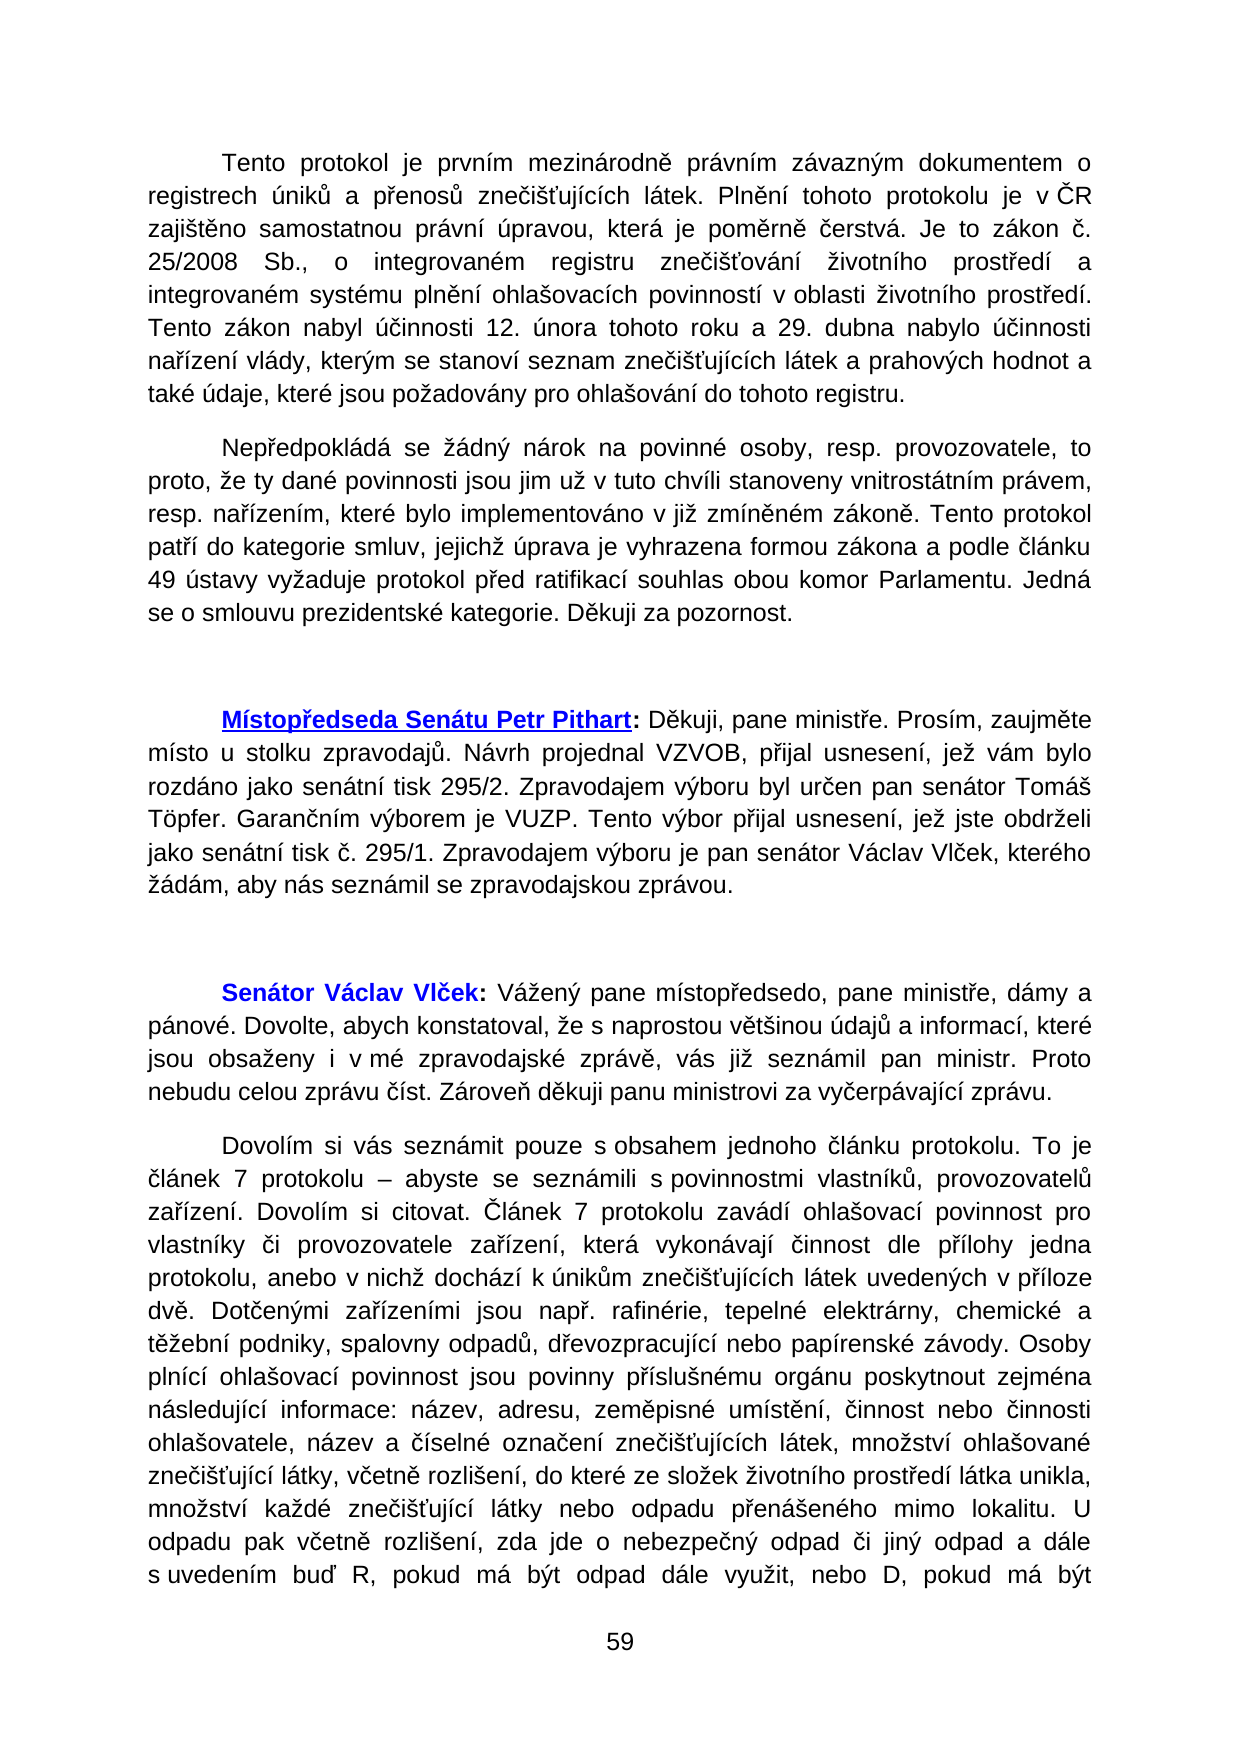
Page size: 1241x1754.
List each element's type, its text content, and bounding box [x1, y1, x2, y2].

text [148, 1131, 1093, 1589]
text Tento protokol je prvním mezinárodně právním závazným dokumentem o registrech úniků a přenosů znečišťujících látek. Plnění tohoto protokolu je v ČR zajištěno samostatnou právní úpravou, která je poměrně čerstvá. Je to zákon č. 25/2008 Sb., o integrovaném registru znečišťování životního prostředí a integrovaném systému plnění ohlašovacích povinností v oblasti životního prostředí. Tento zákon nabyl účinnosti 12. února tohoto roku a 29. dubna nabylo účinnosti nařízení vlády, kterým se stanoví seznam znečišťujících látek a prahových hodnot a také údaje, které jsou požadovány pro ohlašování do tohoto registru. [148, 148, 1093, 407]
text Nepředpokládá se žádný nárok na povinné osoby, resp. provozovatele, to proto, že ty dané povinnosti jsou jim už v tuto chvíli stanoveny vnitrostátním právem, resp. nařízením, které bylo implementováno v již zmíněném zákoně. Tento protokol patří do kategorie smluv, jejichž úprava je vyhrazena formou zákona a podle článku 49 ústavy vyžaduje protokol před ratifikací souhlas obou komor Parlamentu. Jedná se o smlouvu prezidentské kategorie. Děkuji za pozornost. [148, 433, 1093, 626]
text Místopředseda Senátu Petr Pithart: Děkuji, pane ministře. Prosím, zaujměte místo u stolku zpravodajů. Návrh projednal VZVOB, přijal usnesení, jež vám bylo rozdáno jako senátní tisk 295/2. Zpravodajem výboru byl určen pan senátor Tomáš Töpfer. Garančním výborem je VUZP. Tento výbor přijal usnesení, jež jste obdrželi jako senátní tisk č. 295/1. Zpravodajem výboru je pan senátor Václav Vlček, kterého žádám, aby nás seznámil se zpravodajskou zprávou. [148, 705, 1093, 899]
text Senátor Václav Vlček: Vážený pane místopředsedo, pane ministře, dámy a pánové. Dovolte, abych konstatoval, že s naprostou většinou údajů a informací, které jsou obsaženy i v mé zpravodajské zprávě, vás již seznámil pan ministr. Proto nebudu celou zprávu číst. Zároveň děkuji panu ministrovi za vyčerpávající zprávu. [148, 978, 1093, 1106]
